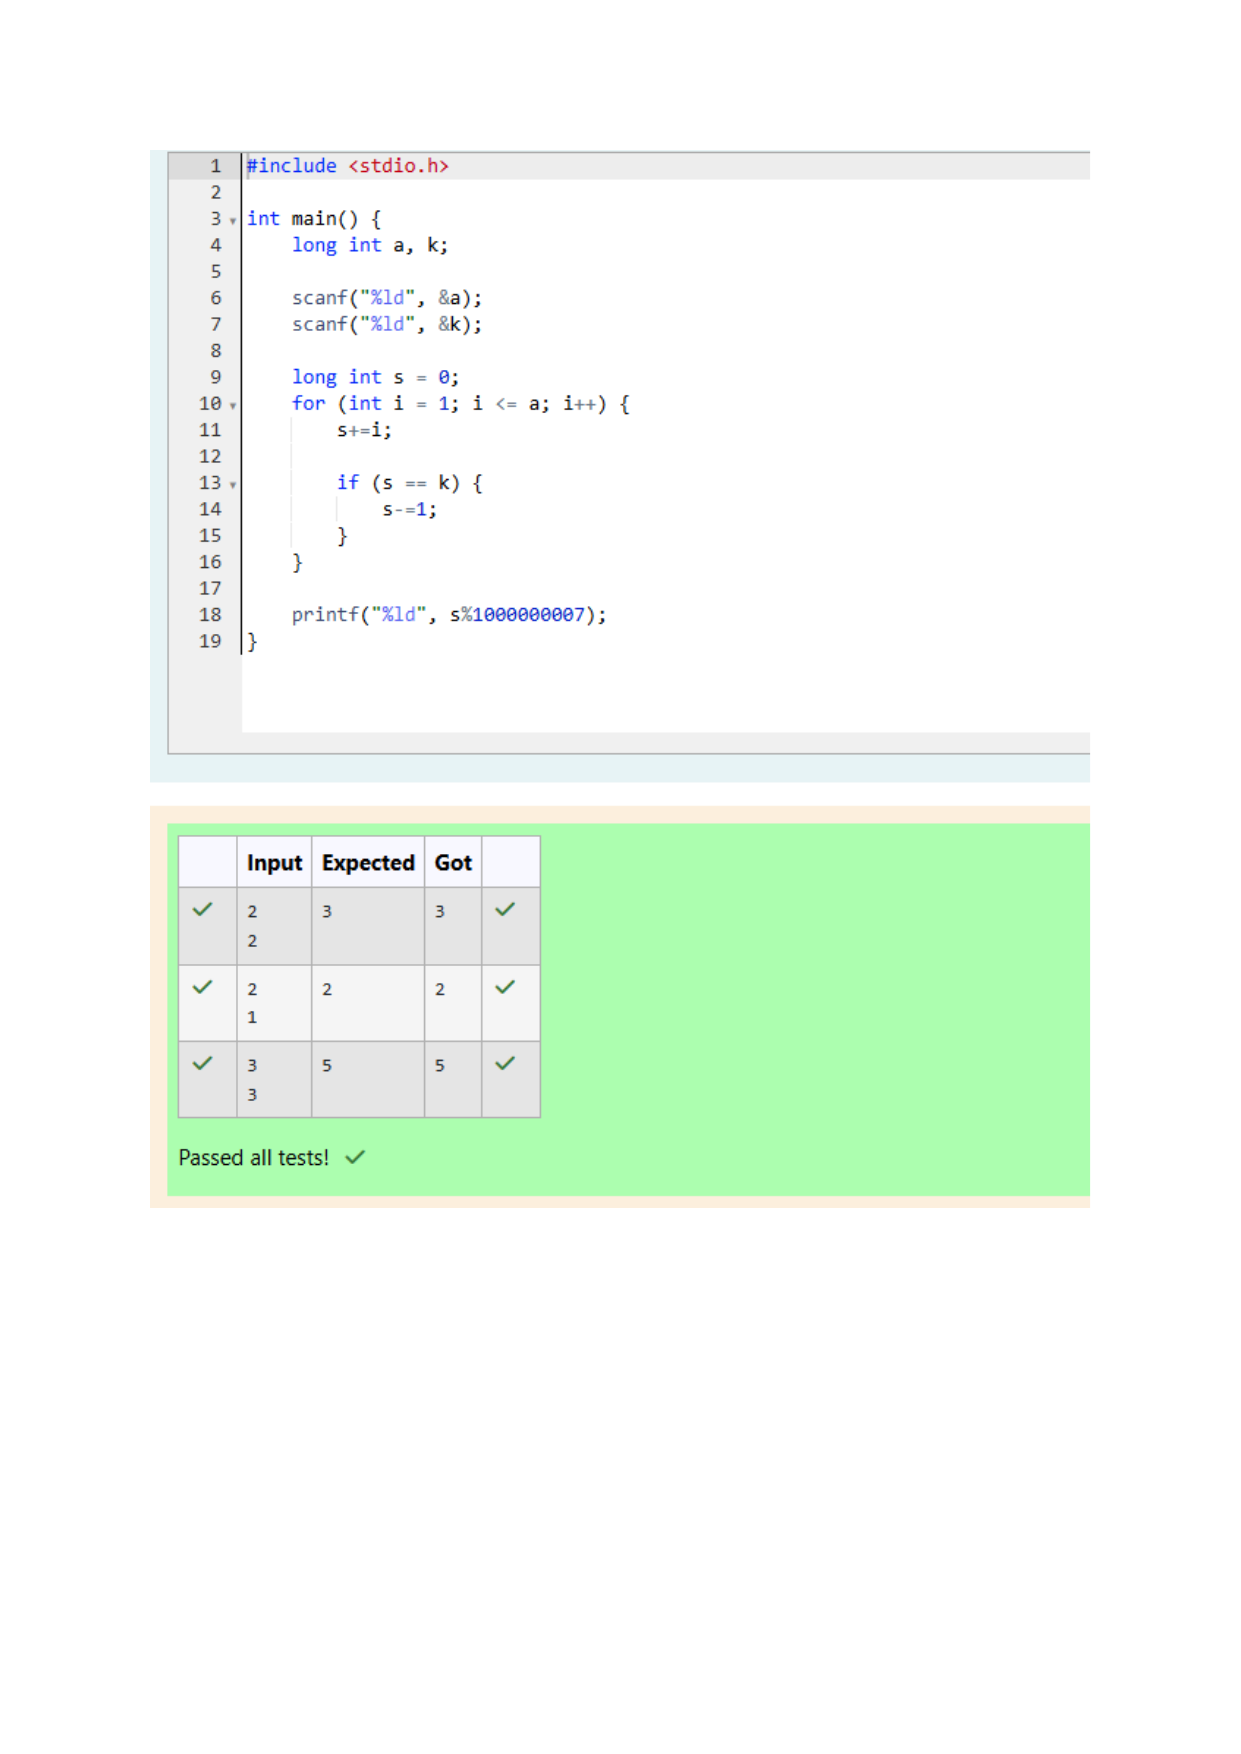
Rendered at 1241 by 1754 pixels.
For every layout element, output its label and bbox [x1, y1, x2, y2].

picture [150, 150, 1091, 1208]
